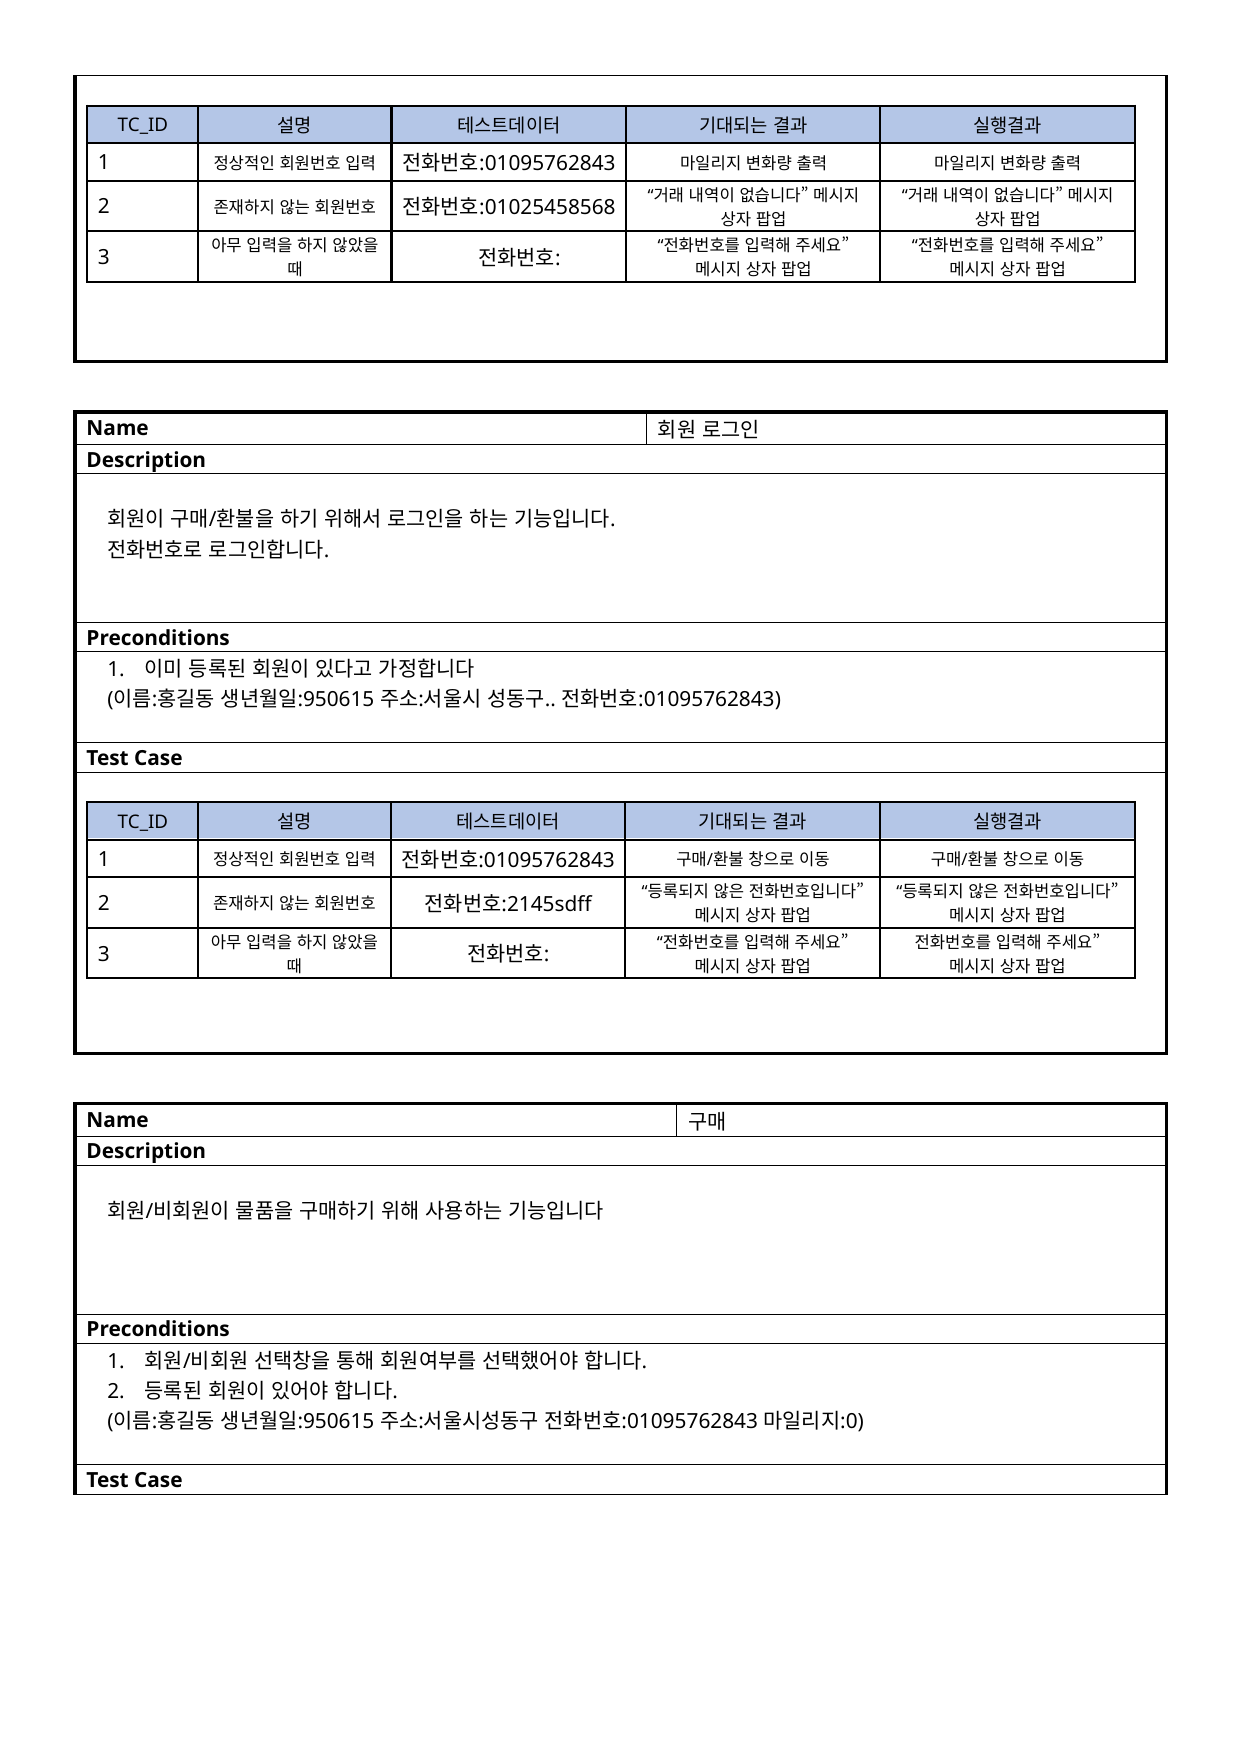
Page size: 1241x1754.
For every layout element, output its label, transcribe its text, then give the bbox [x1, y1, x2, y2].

table_cell 회원/비회원이 물품을 구매하기 위해 사용하는 기능입니다 [77, 1166, 1165, 1313]
table_cell Preconditions [77, 1315, 1165, 1343]
table_header 회원 로그인 [647, 414, 1165, 444]
table_cell [77, 773, 1165, 1052]
table_cell [77, 76, 1165, 360]
table_cell 회원이 구매/환불을 하기 위해서 로그인을 하는 기능입니다. 전화번호로 로그인합니다. [77, 474, 1165, 622]
table_header Name [77, 414, 646, 444]
table_cell Description [77, 1137, 1165, 1165]
table_cell Test Case [77, 1465, 1165, 1493]
table_cell 회원/비회원 선택창을 통해 회원여부를 선택했어야 합니다. 등록된 회원이 있어야 합니다. (이름:홍길동 생년월일:950615 주소:서울시성동구 전화번호:01095762843 마일리지:0) [77, 1344, 1165, 1464]
table_cell Description [77, 445, 1165, 473]
table_cell Test Case [77, 743, 1165, 772]
table_header 구매 [677, 1105, 1165, 1136]
table_header Name [77, 1105, 676, 1136]
table_cell 이미 등록된 회원이 있다고 가정합니다 (이름:홍길동 생년월일:950615 주소:서울시 성동구.. 전화번호:01095762843) [77, 652, 1165, 742]
table_cell Preconditions [77, 623, 1165, 651]
